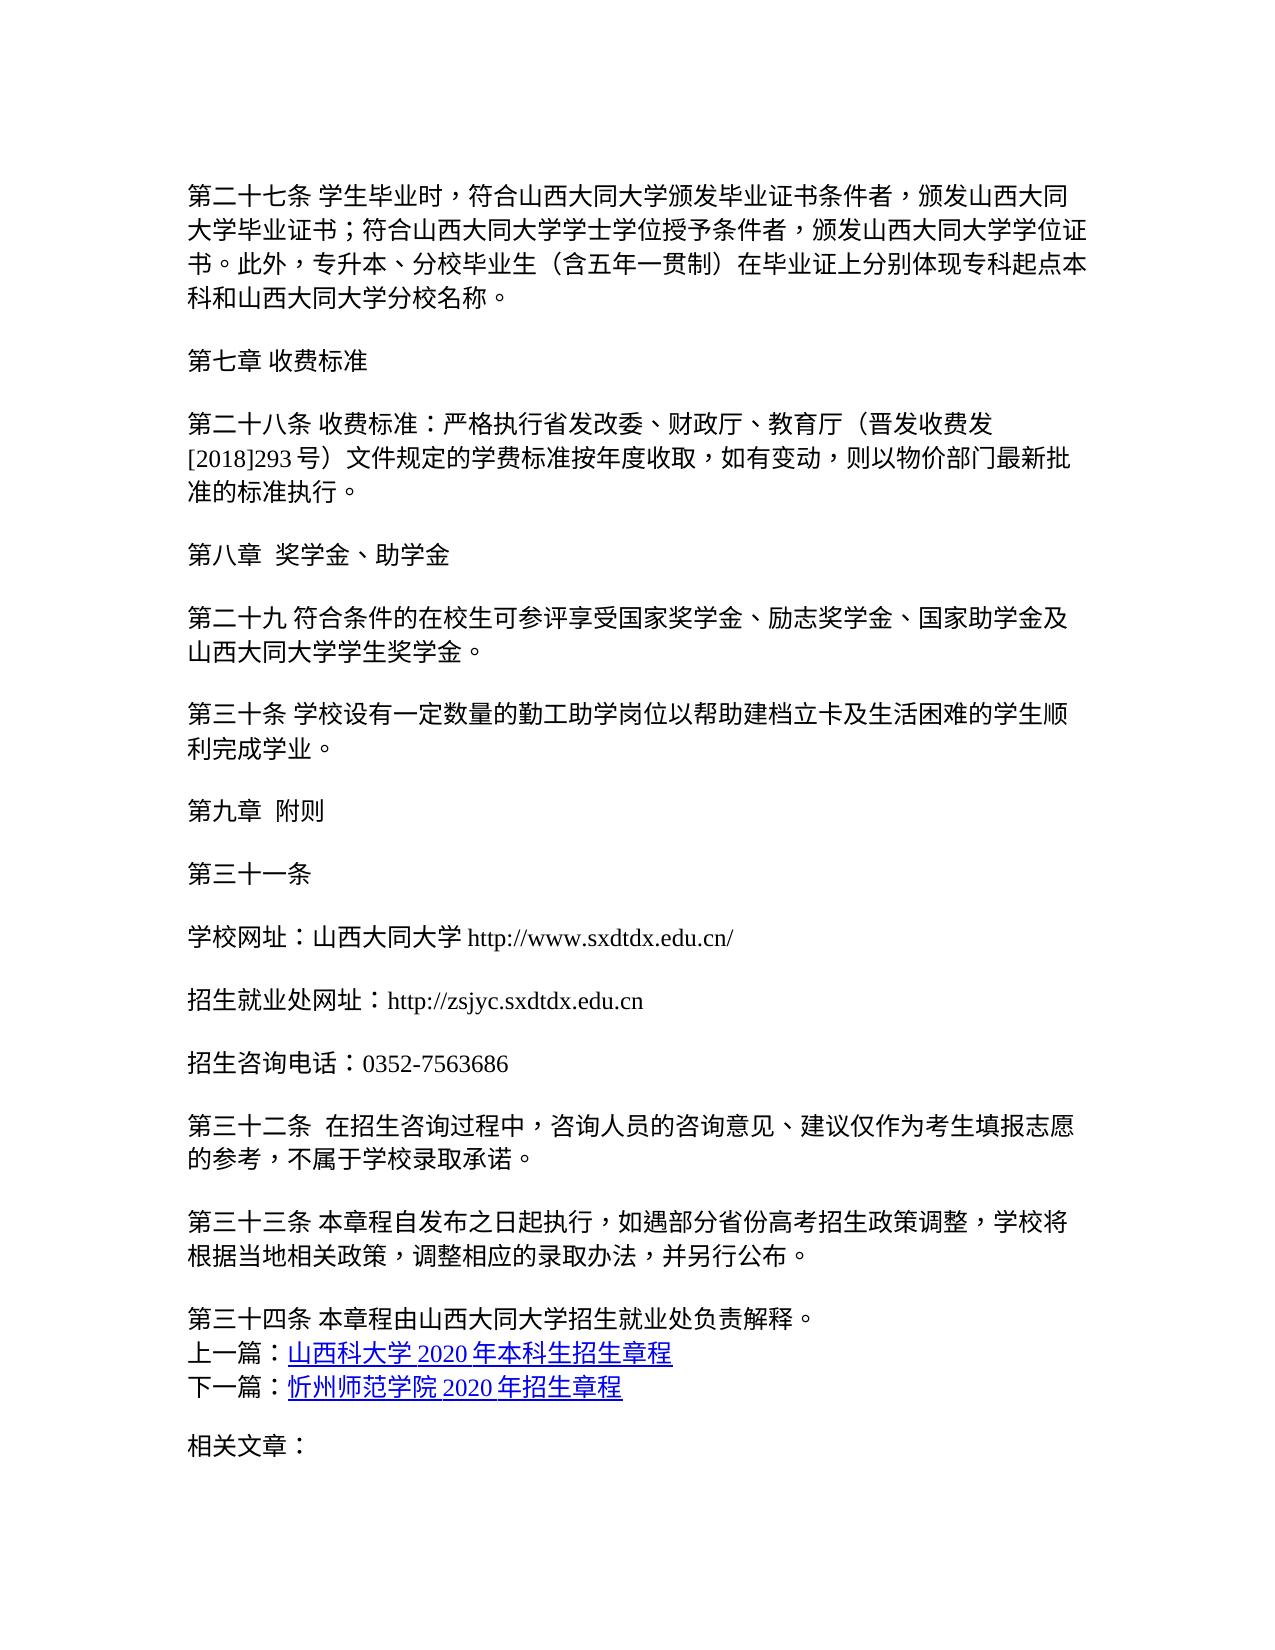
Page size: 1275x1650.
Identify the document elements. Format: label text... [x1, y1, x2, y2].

text 第三十条 学校设有一定数量的勤工助学岗位以帮助建档立卡及生活困难的学生顺利完成学业。 [187, 697, 1087, 765]
text 第三十一条 [187, 857, 1087, 891]
text 第二十七条 学生毕业时，符合山西大同大学颁发毕业证书条件者，颁发山西大同大学毕业证书；符合山西大同大学学士学位授予条件者，颁发山西大同大学学位证书。此外，专升本、分校毕业生（含五年一贯制）在毕业证上分别体现专科起点本科和山西大同大学分校名称。 [187, 179, 1087, 315]
text 第八章 奖学金、助学金 [187, 537, 1087, 572]
text 学校网址：山西大同大学http://www.sxdtdx.edu.cn/ [187, 920, 1087, 954]
text 第三十三条 本章程自发布之日起执行，如遇部分省份高考招生政策调整，学校将根据当地相关政策，调整相应的录取办法，并另行公布。 [187, 1205, 1087, 1273]
text 招生就业处网址：http://zsjyc.sxdtdx.edu.cn [187, 982, 1087, 1017]
text 第三十二条 在招生咨询过程中，咨询人员的咨询意见、建议仅作为考生填报志愿的参考，不属于学校录取承诺。 [187, 1108, 1087, 1176]
text 第三十四条 本章程由山西大同大学招生就业处负责解释。 [187, 1302, 1087, 1336]
text 第二十八条 收费标准：严格执行省发改委、财政厅、教育厅（晋发收费发[2018]293号）文件规定的学费标准按年度收取，如有变动，则以物价部门最新批准的标准执行。 [187, 407, 1087, 509]
text 上一篇：山西科大学2020年本科生招生章程 下一篇：忻州师范学院2020年招生章程 [187, 1336, 1087, 1404]
text 相关文章： [187, 1429, 1087, 1463]
text 第七章 收费标准 [187, 344, 1087, 378]
text 招生咨询电话：0352-7563686 [187, 1045, 1087, 1079]
text 第九章 附则 [187, 794, 1087, 828]
text 第二十九 符合条件的在校生可参评享受国家奖学金、励志奖学金、国家助学金及山西大同大学学生奖学金。 [187, 600, 1087, 668]
